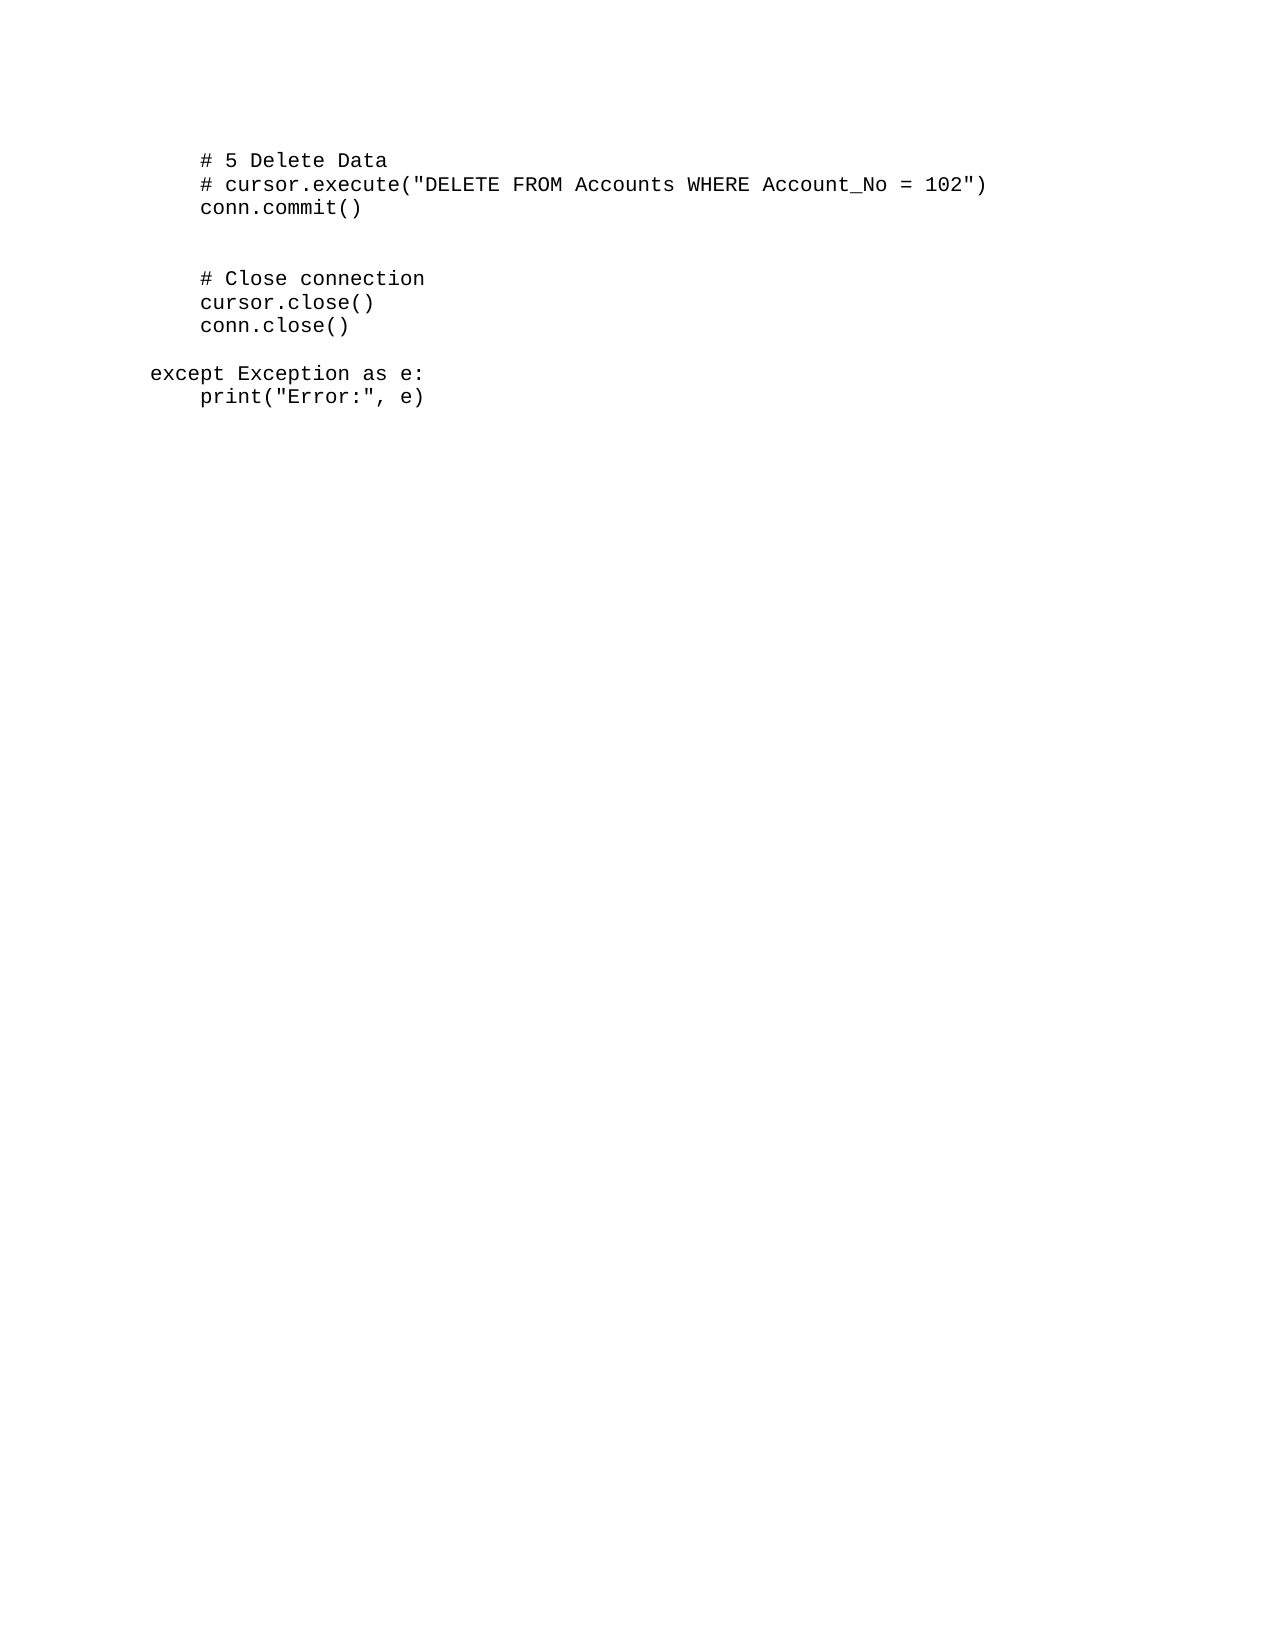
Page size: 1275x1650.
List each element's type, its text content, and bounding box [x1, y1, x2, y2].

text conn.commit() [150, 197, 1125, 221]
text # cursor.execute("DELETE FROM Accounts WHERE Account_No = 102") [150, 174, 1125, 197]
text # Close connection [150, 268, 1125, 292]
text print("Error:", e) [150, 386, 1125, 410]
text conn.close() [150, 316, 1125, 339]
text except Exception as e: [150, 363, 1125, 386]
text cursor.close() [150, 292, 1125, 316]
text # 5️ Delete Data [150, 150, 1125, 174]
